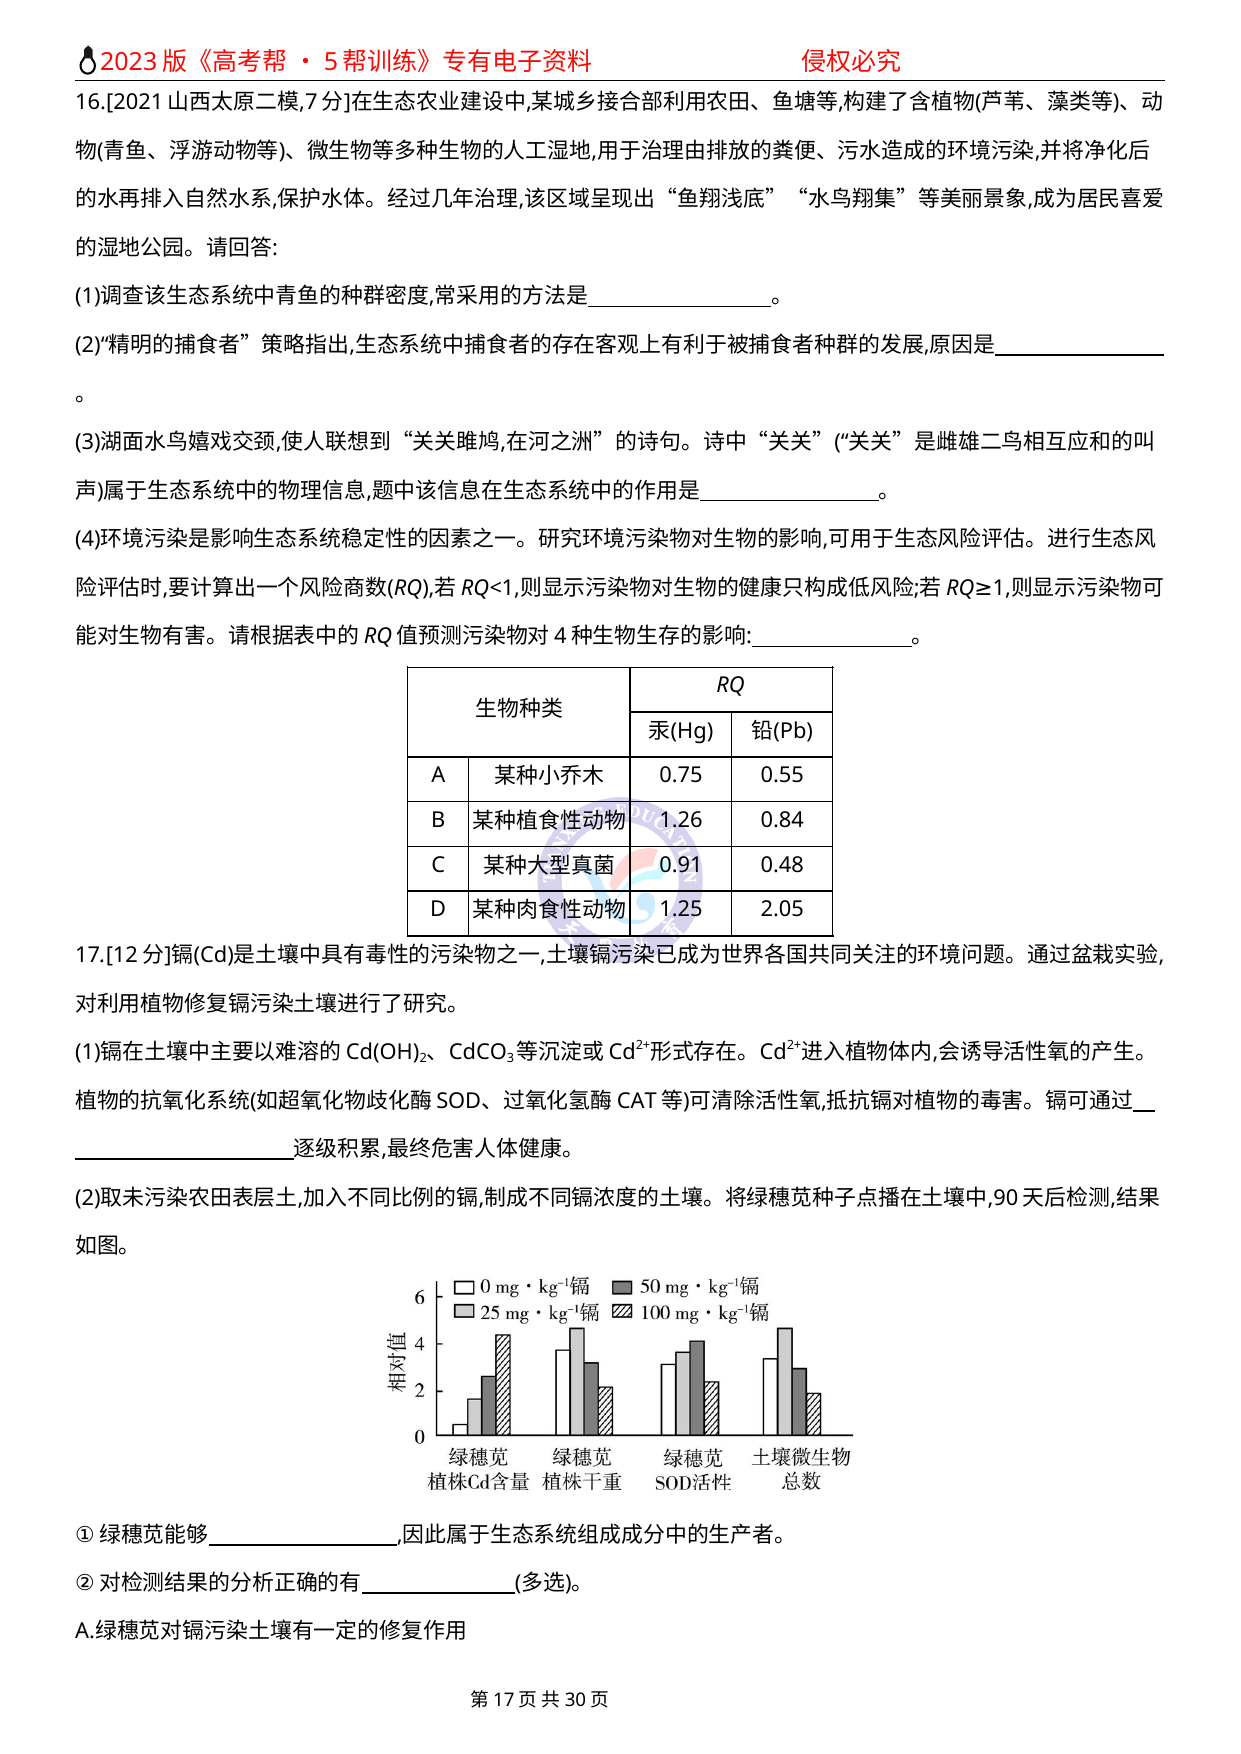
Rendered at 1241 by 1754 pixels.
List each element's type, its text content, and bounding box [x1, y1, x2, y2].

table_cell B [408, 802, 468, 846]
text (2)“精明的捕食者”策略指出,生态系统中捕食者的存在客观上有利于被捕食者种群的发展,原因是 。 [75, 326, 1165, 408]
table_header RQ [631, 668, 832, 711]
table_cell 汞(Hg) [631, 713, 731, 756]
text ②对检测结果的分析正确的有 (多选)。 [75, 1565, 1165, 1597]
table_cell 某种植食性动物 [469, 802, 629, 846]
text (4)环境污染是影响生态系统稳定性的因素之一。研究环境污染物对生物的影响,可用于生态风险评估。进行生态风险评估时,要计算出一个风险商数(RQ),若RQ<1,则显示污染物对生物的健康只构成低风险;若RQ≥1,则显示污染物可能对生物有害。请根据表中的RQ值预测污染物对4种生物生存的影响: 。 [75, 521, 1165, 651]
table_cell 1.25 [631, 892, 731, 935]
text 17.[12分]镉(Cd)是土壤中具有毒性的污染物之一,土壤镉污染已成为世界各国共同关注的环境问题。通过盆栽实验,对利用植物修复镉污染土壤进行了研究。 [75, 937, 1165, 1018]
table_cell 0.48 [732, 847, 832, 890]
table_cell 1.26 [631, 802, 731, 846]
table_cell D [408, 892, 468, 935]
text (1)镉在土壤中主要以难溶的Cd(OH)2、CdCO3等沉淀或Cd2+形式存在。Cd2+进入植物体内,会诱导活性氧的产生。植物的抗氧化系统(如超氧化物歧化酶SOD、过氧化氢酶CAT等)可清除活性氧,抵抗镉对植物的毒害。镉可通过 [75, 1034, 1165, 1115]
text 16.[2021山西太原二模,7分]在生态农业建设中,某城乡接合部利用农田、鱼塘等,构建了含植物(芦苇、藻类等)、动物(青鱼、浮游动物等)、微生物等多种生物的人工湿地,用于治理由排放的粪便、污水造成的环境污染,并将净化后的水再排入自然水系,保护水体。经过几年治理,该区域呈现出“鱼翔浅底”“水鸟翔集”等美丽景象,成为居民喜爱的湿地公园。请回答: [75, 83, 1165, 262]
table_cell 铅(Pb) [732, 713, 832, 756]
table_cell 2.05 [732, 892, 832, 935]
table_header 生物种类 [408, 668, 629, 756]
text ①绿穗苋能够 ,因此属于生态系统组成成分中的生产者。 [75, 1517, 1165, 1549]
text (2)取未污染农田表层土,加入不同比例的镉,制成不同镉浓度的土壤。将绿穗苋种子点播在土壤中,90天后检测,结果如图。 [75, 1179, 1165, 1261]
table_cell 某种小乔木 [469, 758, 629, 801]
table_cell A [408, 758, 468, 801]
picture [387, 1276, 854, 1490]
text (3)湖面水鸟嬉戏交颈,使人联想到“关关雎鸠,在河之洲”的诗句。诗中“关关”(“关关”是雌雄二鸟相互应和的叫声)属于生态系统中的物理信息,题中该信息在生态系统中的作用是 。 [75, 423, 1165, 505]
table_cell 某种大型真菌 [469, 847, 629, 890]
table_cell 0.84 [732, 802, 832, 846]
table_cell 0.55 [732, 758, 832, 801]
table_cell 0.75 [631, 758, 731, 801]
table_cell 某种肉食性动物 [469, 892, 629, 935]
table_cell C [408, 847, 468, 890]
text 逐级积累,最终危害人体健康。 [75, 1131, 1165, 1163]
text A.绿穗苋对镉污染土壤有一定的修复作用 [75, 1613, 1165, 1646]
text (1)调查该生态系统中青鱼的种群密度,常采用的方法是 。 [75, 278, 1165, 311]
table_cell 0.91 [631, 847, 731, 890]
